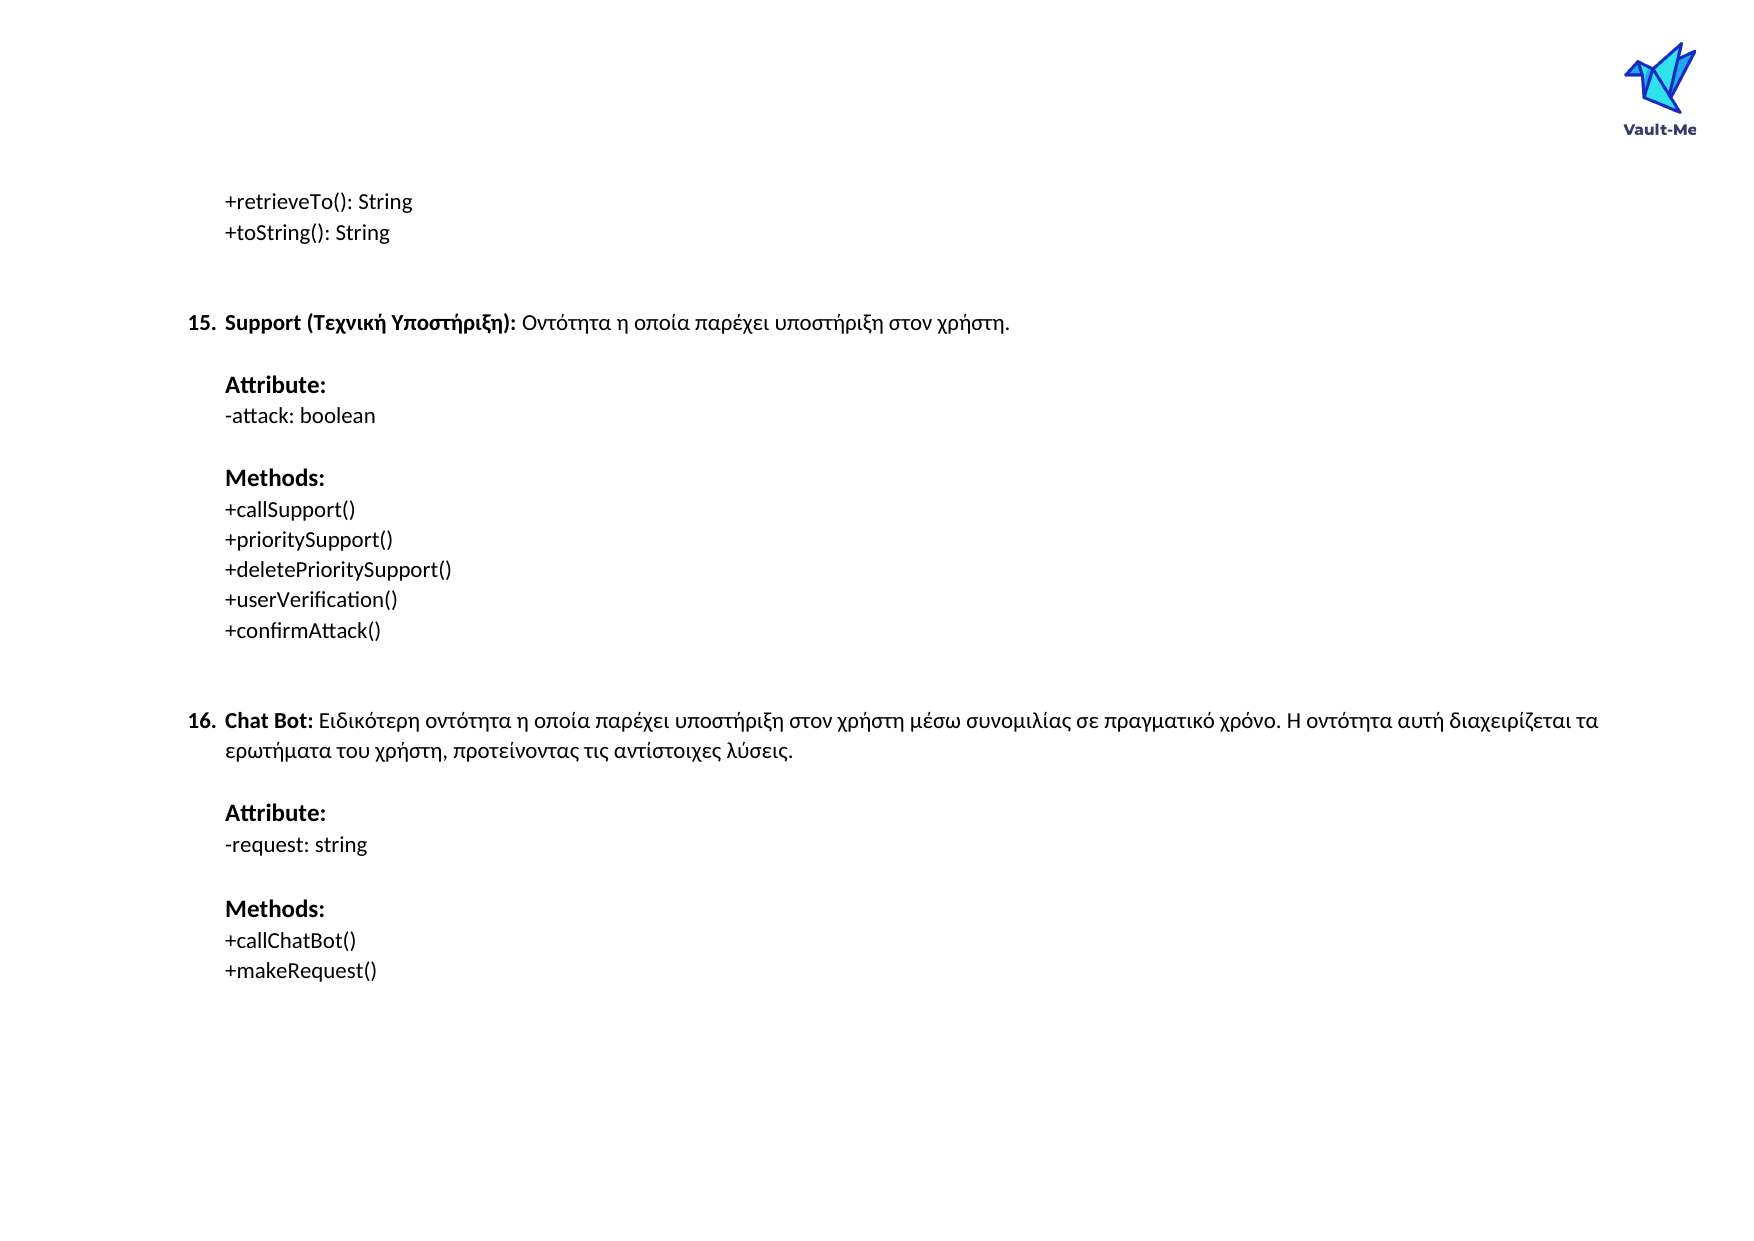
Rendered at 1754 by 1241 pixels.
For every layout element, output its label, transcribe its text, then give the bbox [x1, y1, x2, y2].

list Support (Τεχνική Υποστήριξη): Οντότητα η οποία παρέχει υποστήριξη στον χρήστη. [187, 308, 1604, 336]
list Attribute: [225, 797, 1604, 828]
list -request: string [225, 830, 1604, 858]
list +toString(): String [225, 218, 1604, 246]
list -attack: boolean [225, 402, 1604, 430]
list +callSupport() [225, 495, 1604, 523]
list +makeRequest() [225, 956, 1604, 984]
list Chat Bot: Ειδικότερη οντότητα η οποία παρέχει υποστήριξη στον χρήστη μέσω συνομιλίας σε πραγματικό χρόνο. Η οντότητα αυτή διαχειρίζεται τα ερωτήματα του χρήστη, προτείνοντας τις αντίστοιχες λύσεις. [187, 706, 1604, 765]
list Attribute: [225, 369, 1604, 399]
list +prioritySupport() [225, 525, 1604, 553]
picture [1623, 42, 1697, 135]
list +confirmAttack() [225, 616, 1604, 644]
list +deletePrioritySupport() [225, 555, 1604, 583]
list Methods: [225, 462, 1604, 493]
list +userVerification() [225, 586, 1604, 614]
list +callChatBot() [225, 926, 1604, 954]
list +retrieveTo(): String [225, 187, 1604, 216]
list Methods: [225, 893, 1604, 924]
